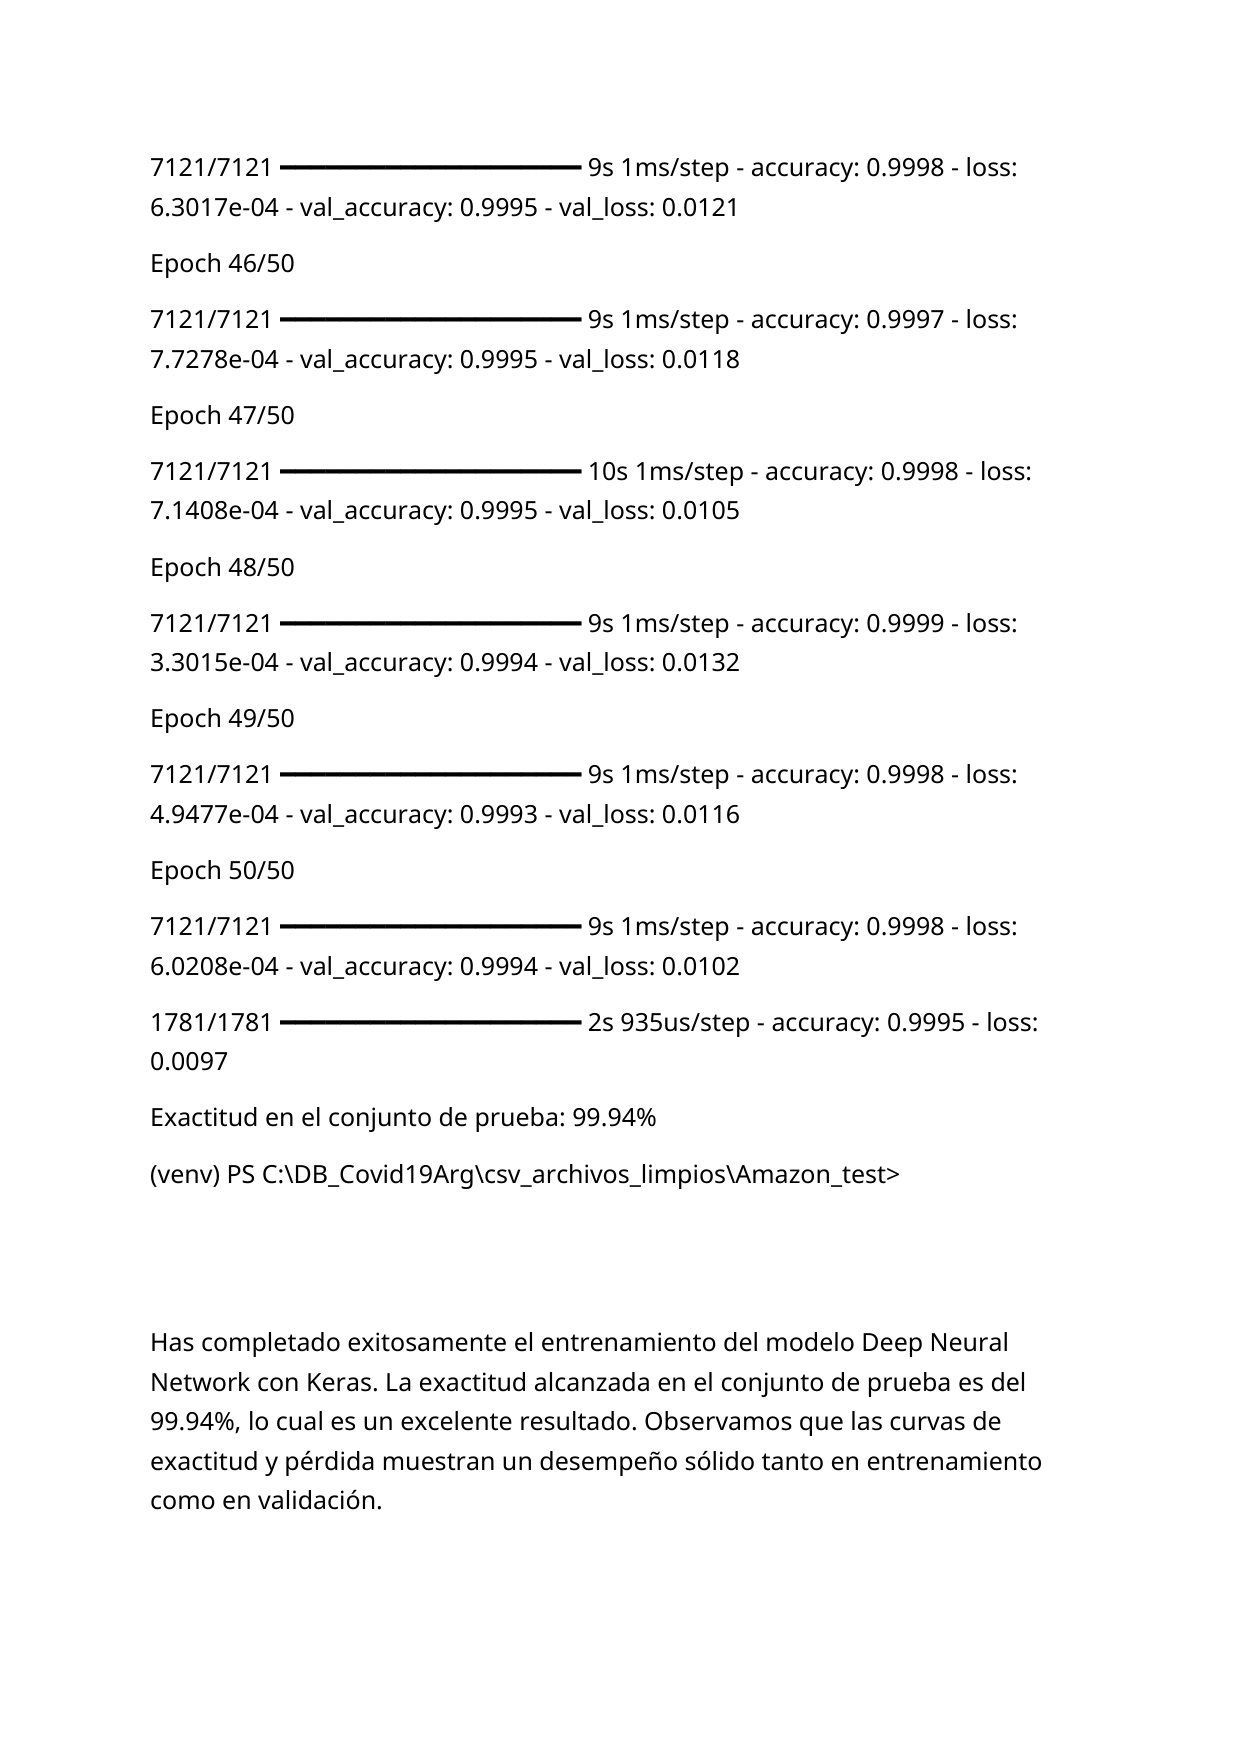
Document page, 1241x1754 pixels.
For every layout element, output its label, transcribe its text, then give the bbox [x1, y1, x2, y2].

text Epoch 46/50 [150, 246, 1090, 280]
text Epoch 50/50 [150, 853, 1090, 887]
text Epoch 48/50 [150, 549, 1090, 583]
text 7121/7121 ━━━━━━━━━━━━━━━━━━━━ 10s 1ms/step - accuracy: 0.9998 - loss: 7.1408e-04 - val_accuracy: 0.9995 - val_loss: 0.0105 [150, 453, 1090, 527]
text 7121/7121 ━━━━━━━━━━━━━━━━━━━━ 9s 1ms/step - accuracy: 0.9997 - loss: 7.7278e-04 - val_accuracy: 0.9995 - val_loss: 0.0118 [150, 302, 1090, 375]
text Exactitud en el conjunto de prueba: 99.94% [150, 1100, 1090, 1134]
text Has completado exitosamente el entrenamiento del modelo Deep Neural Network con Keras. La exactitud alcanzada en el conjunto de prueba es del 99.94%, lo cual es un excelente resultado. Observamos que las curvas de exactitud y pérdida muestran un desempeño sólido tanto en entrenamiento como en validación. [150, 1325, 1090, 1517]
text Epoch 47/50 [150, 397, 1090, 431]
text 7121/7121 ━━━━━━━━━━━━━━━━━━━━ 9s 1ms/step - accuracy: 0.9998 - loss: 4.9477e-04 - val_accuracy: 0.9993 - val_loss: 0.0116 [150, 757, 1090, 831]
text 7121/7121 ━━━━━━━━━━━━━━━━━━━━ 9s 1ms/step - accuracy: 0.9998 - loss: 6.3017e-04 - val_accuracy: 0.9995 - val_loss: 0.0121 [150, 150, 1090, 223]
text 1781/1781 ━━━━━━━━━━━━━━━━━━━━ 2s 935us/step - accuracy: 0.9995 - loss: 0.0097 [150, 1004, 1090, 1078]
text Epoch 49/50 [150, 701, 1090, 735]
text 7121/7121 ━━━━━━━━━━━━━━━━━━━━ 9s 1ms/step - accuracy: 0.9999 - loss: 3.3015e-04 - val_accuracy: 0.9994 - val_loss: 0.0132 [150, 605, 1090, 679]
text 7121/7121 ━━━━━━━━━━━━━━━━━━━━ 9s 1ms/step - accuracy: 0.9998 - loss: 6.0208e-04 - val_accuracy: 0.9994 - val_loss: 0.0102 [150, 909, 1090, 982]
text (venv) PS C:\DB_Covid19Arg\csv_archivos_limpios\Amazon_test> [150, 1156, 1090, 1190]
